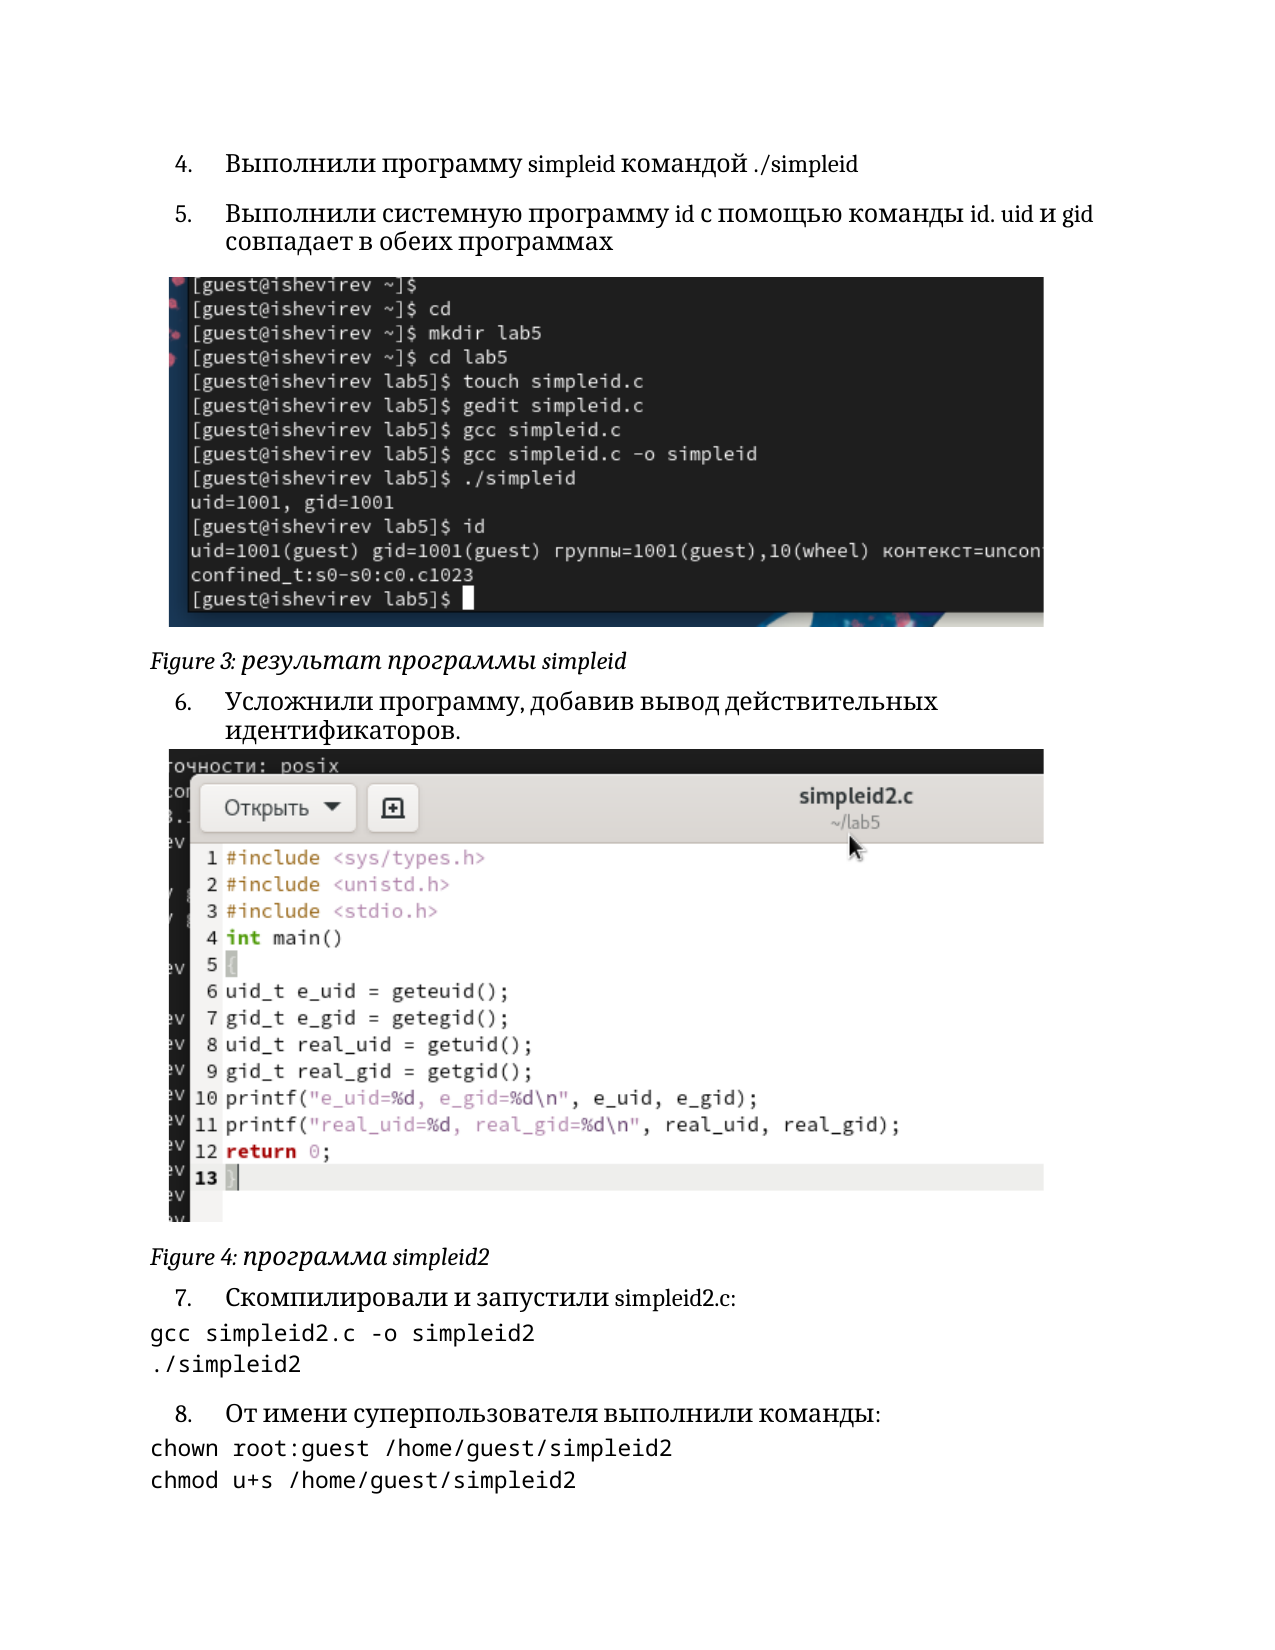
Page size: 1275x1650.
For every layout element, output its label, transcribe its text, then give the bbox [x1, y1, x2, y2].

picture [168, 749, 1044, 1222]
text gcc simpleid2.c -o simpleid2 ./simpleid2 [150, 1316, 1125, 1379]
list Скомпилировали и запустили simpleid2.c: [175, 1284, 1125, 1313]
text chown root:guest /home/guest/simpleid2 chmod u+s /home/guest/simpleid2 [150, 1432, 1125, 1495]
picture [168, 277, 1044, 627]
text Figure 3: результат программы simpleid [150, 647, 1125, 676]
list Усложнили программу, добавив вывод действительных идентификаторов. [175, 688, 1125, 746]
list Выполнили системную программу id с помощью команды id. uid и gid совпадает в обеих программах [175, 199, 1125, 257]
text Figure 4: программа simpleid2 [150, 1243, 1125, 1271]
list Выполнили программу simpleid командой ./simpleid [175, 150, 1125, 179]
list От имени суперпользователя выполнили команды: [175, 1400, 1125, 1428]
